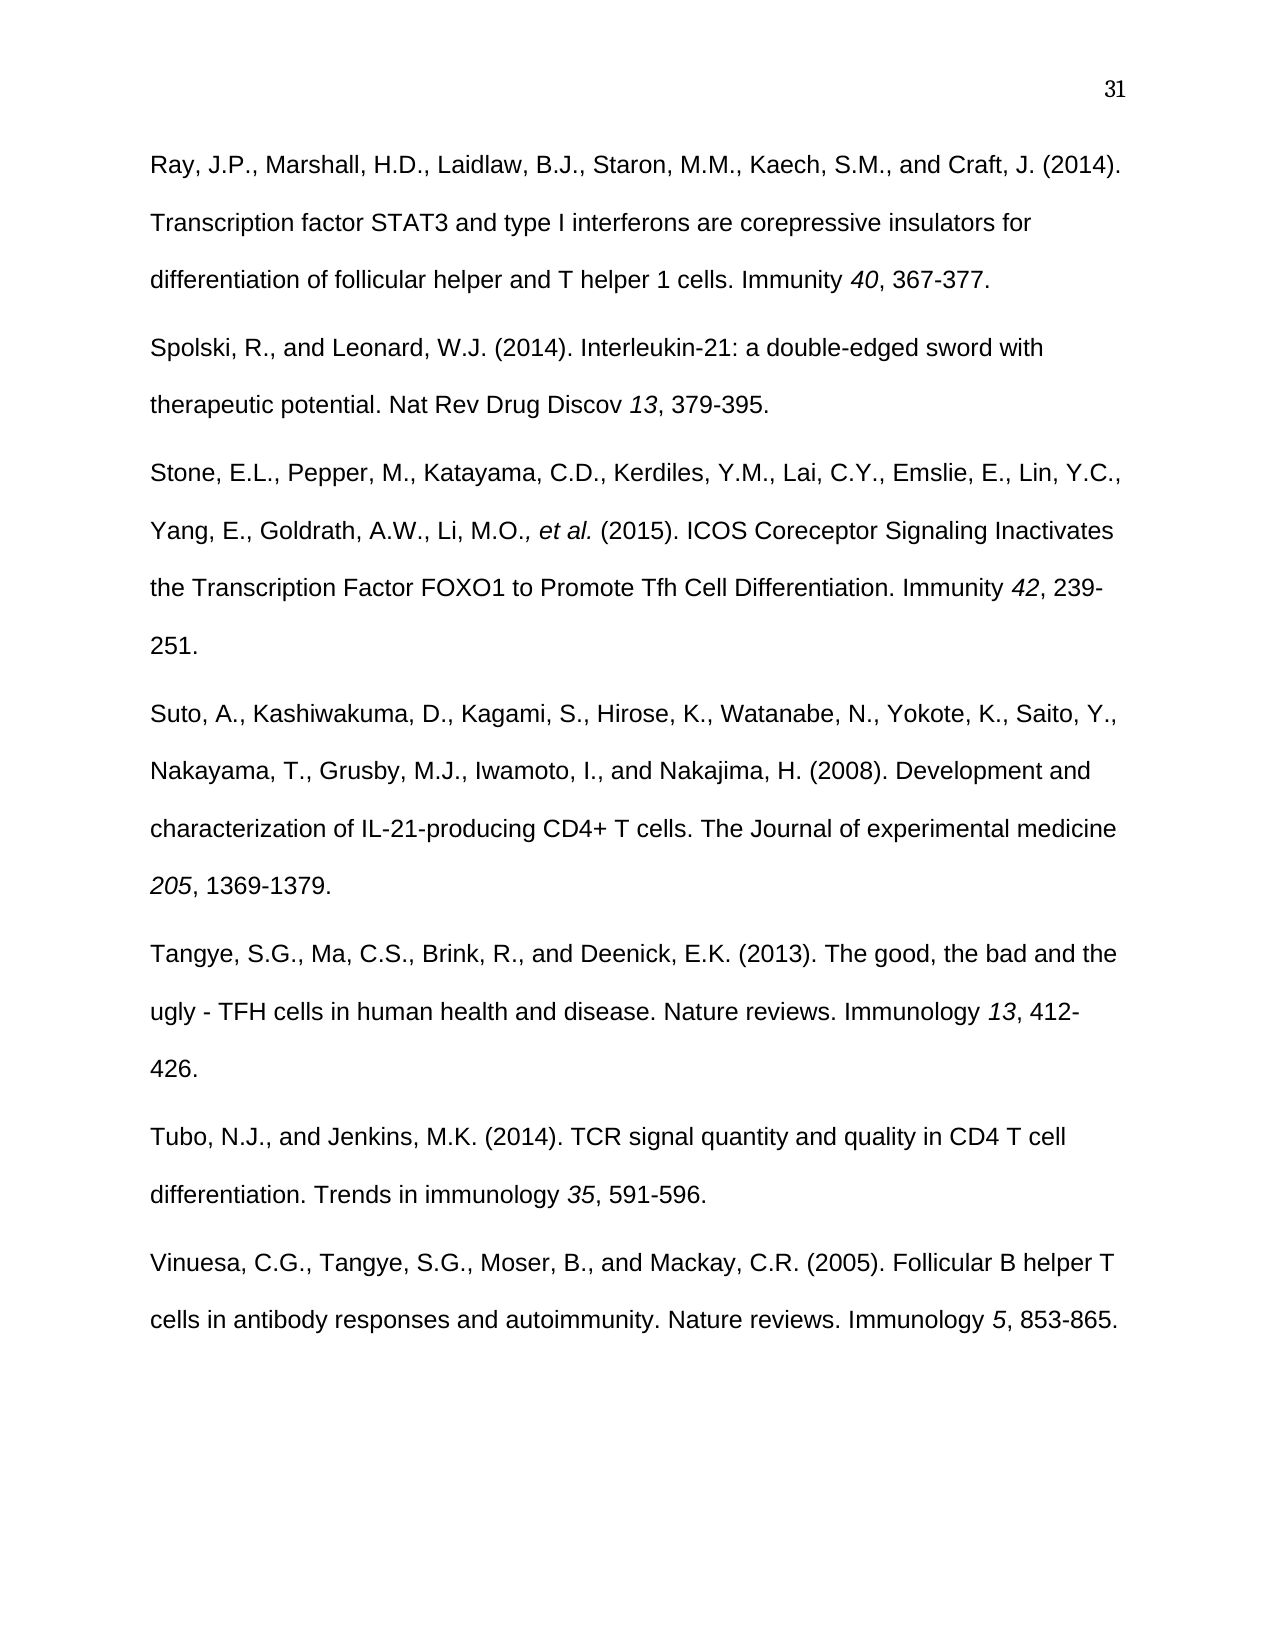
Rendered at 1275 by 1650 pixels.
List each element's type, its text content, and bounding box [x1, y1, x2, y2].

text Vinuesa, C.G., Tangye, S.G., Moser, B., and Mackay, C.R. (2005). Follicular B helper T cells in antibody responses and autoimmunity. Nature reviews. Immunology 5, 853-865. [150, 1247, 1125, 1334]
text Suto, A., Kashiwakuma, D., Kagami, S., Hirose, K., Watanabe, N., Yokote, K., Saito, Y., Nakayama, T., Grusby, M.J., Iwamoto, I., and Nakajima, H. (2008). Development and characterization of IL-21-producing CD4+ T cells. The Journal of experimental medicine 205, 1369-1379. [150, 699, 1125, 900]
text Stone, E.L., Pepper, M., Katayama, C.D., Kerdiles, Y.M., Lai, C.Y., Emslie, E., Lin, Y.C., Yang, E., Goldrath, A.W., Li, M.O., et al. (2015). ICOS Coreceptor Signaling Inactivates the Transcription Factor FOXO1 to Promote Tfh Cell Differentiation. Immunity 42, 239-251. [150, 458, 1125, 659]
text Tubo, N.J., and Jenkins, M.K. (2014). TCR signal quantity and quality in CD4 T cell differentiation. Trends in immunology 35, 591-596. [150, 1122, 1125, 1208]
text Tangye, S.G., Ma, C.S., Brink, R., and Deenick, E.K. (2013). The good, the bad and the ugly - TFH cells in human health and disease. Nature reviews. Immunology 13, 412-426. [150, 939, 1125, 1083]
text Spolski, R., and Leonard, W.J. (2014). Interleukin-21: a double-edged sword with therapeutic potential. Nat Rev Drug Discov 13, 379-395. [150, 333, 1125, 419]
text Ray, J.P., Marshall, H.D., Laidlaw, B.J., Staron, M.M., Kaech, S.M., and Craft, J. (2014). Transcription factor STAT3 and type I interferons are corepressive insulators for differentiation of follicular helper and T helper 1 cells. Immunity 40, 367-377. [150, 150, 1125, 294]
